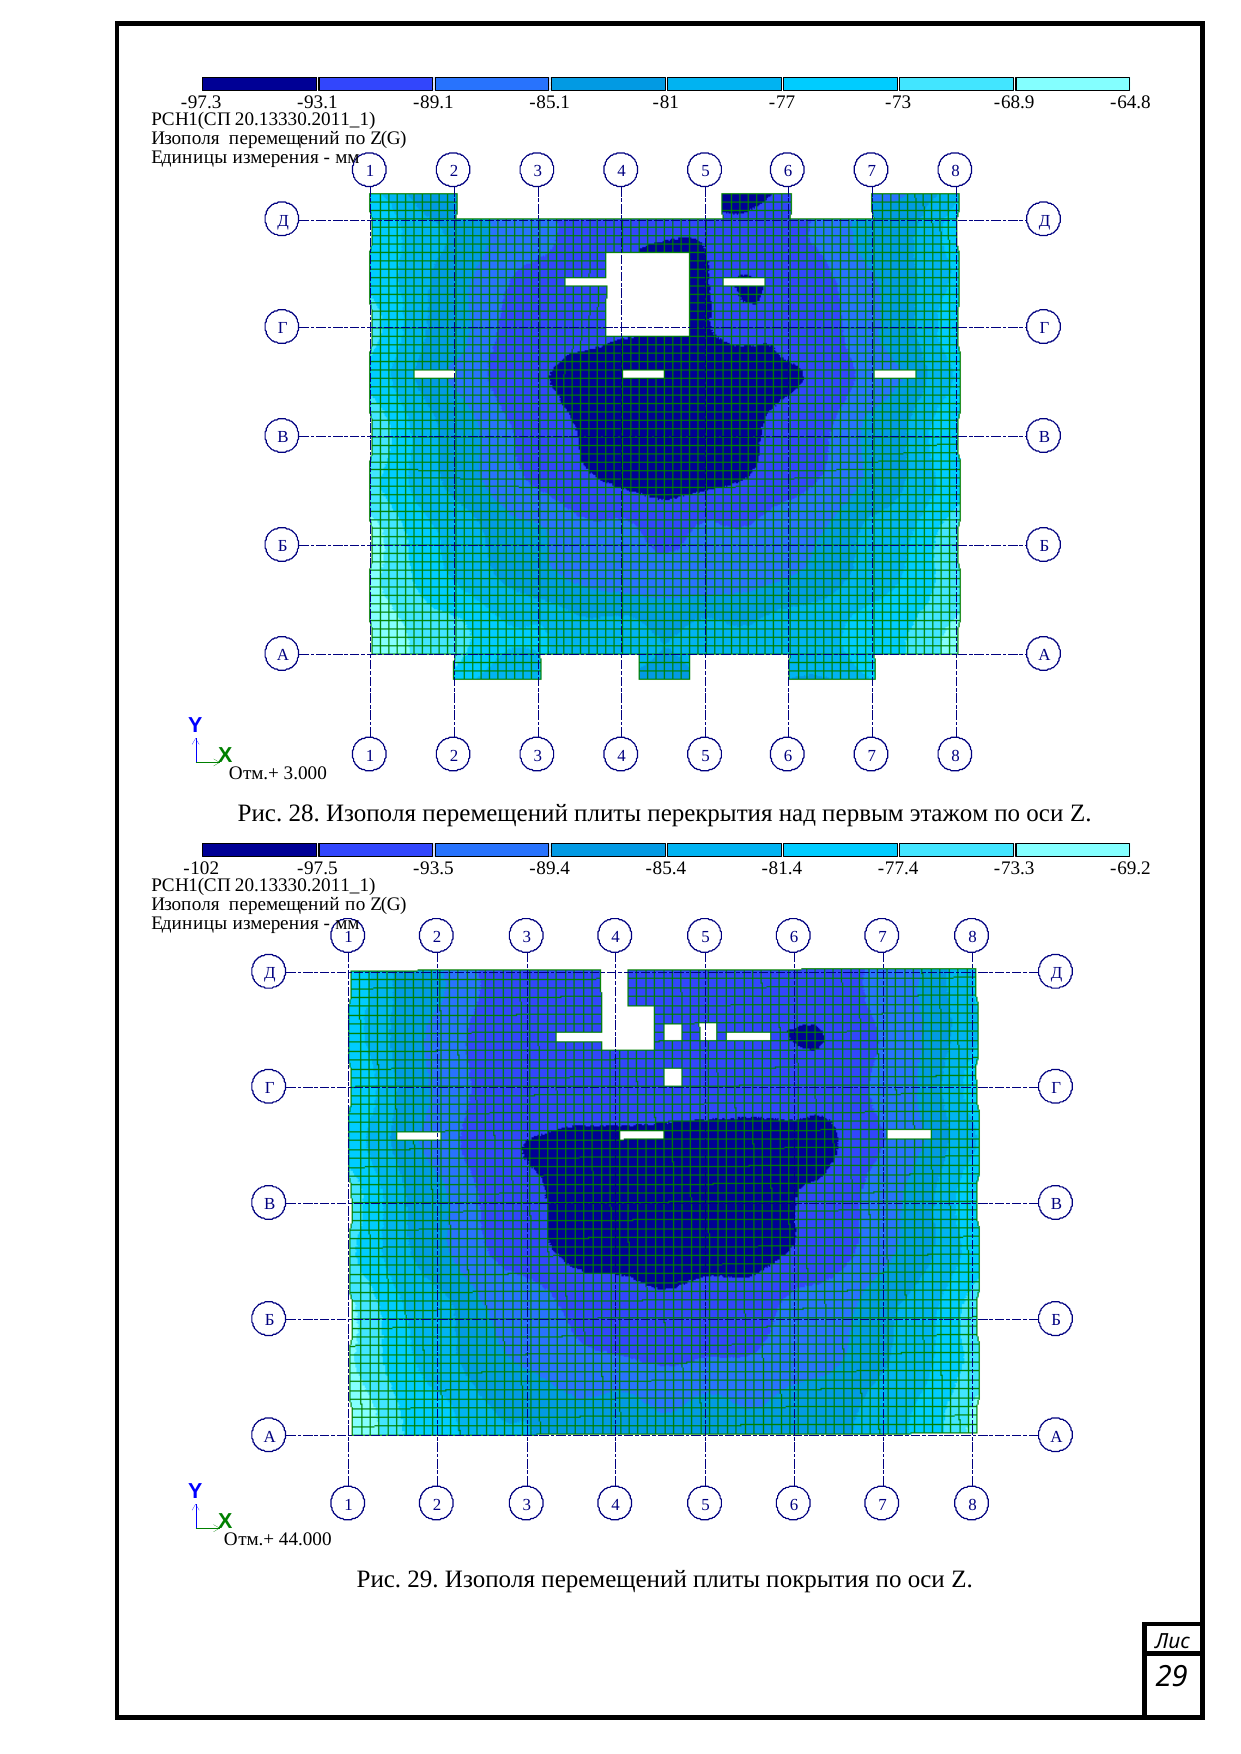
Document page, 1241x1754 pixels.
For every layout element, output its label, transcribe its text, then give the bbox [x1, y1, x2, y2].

text Рис. 29. Изополя перемещений плиты покрытия по оси Z. [148, 1564, 1181, 1593]
text Рис. 28. Изополя перемещений плиты перекрытия над первым этажом по оси Z. [148, 798, 1181, 827]
